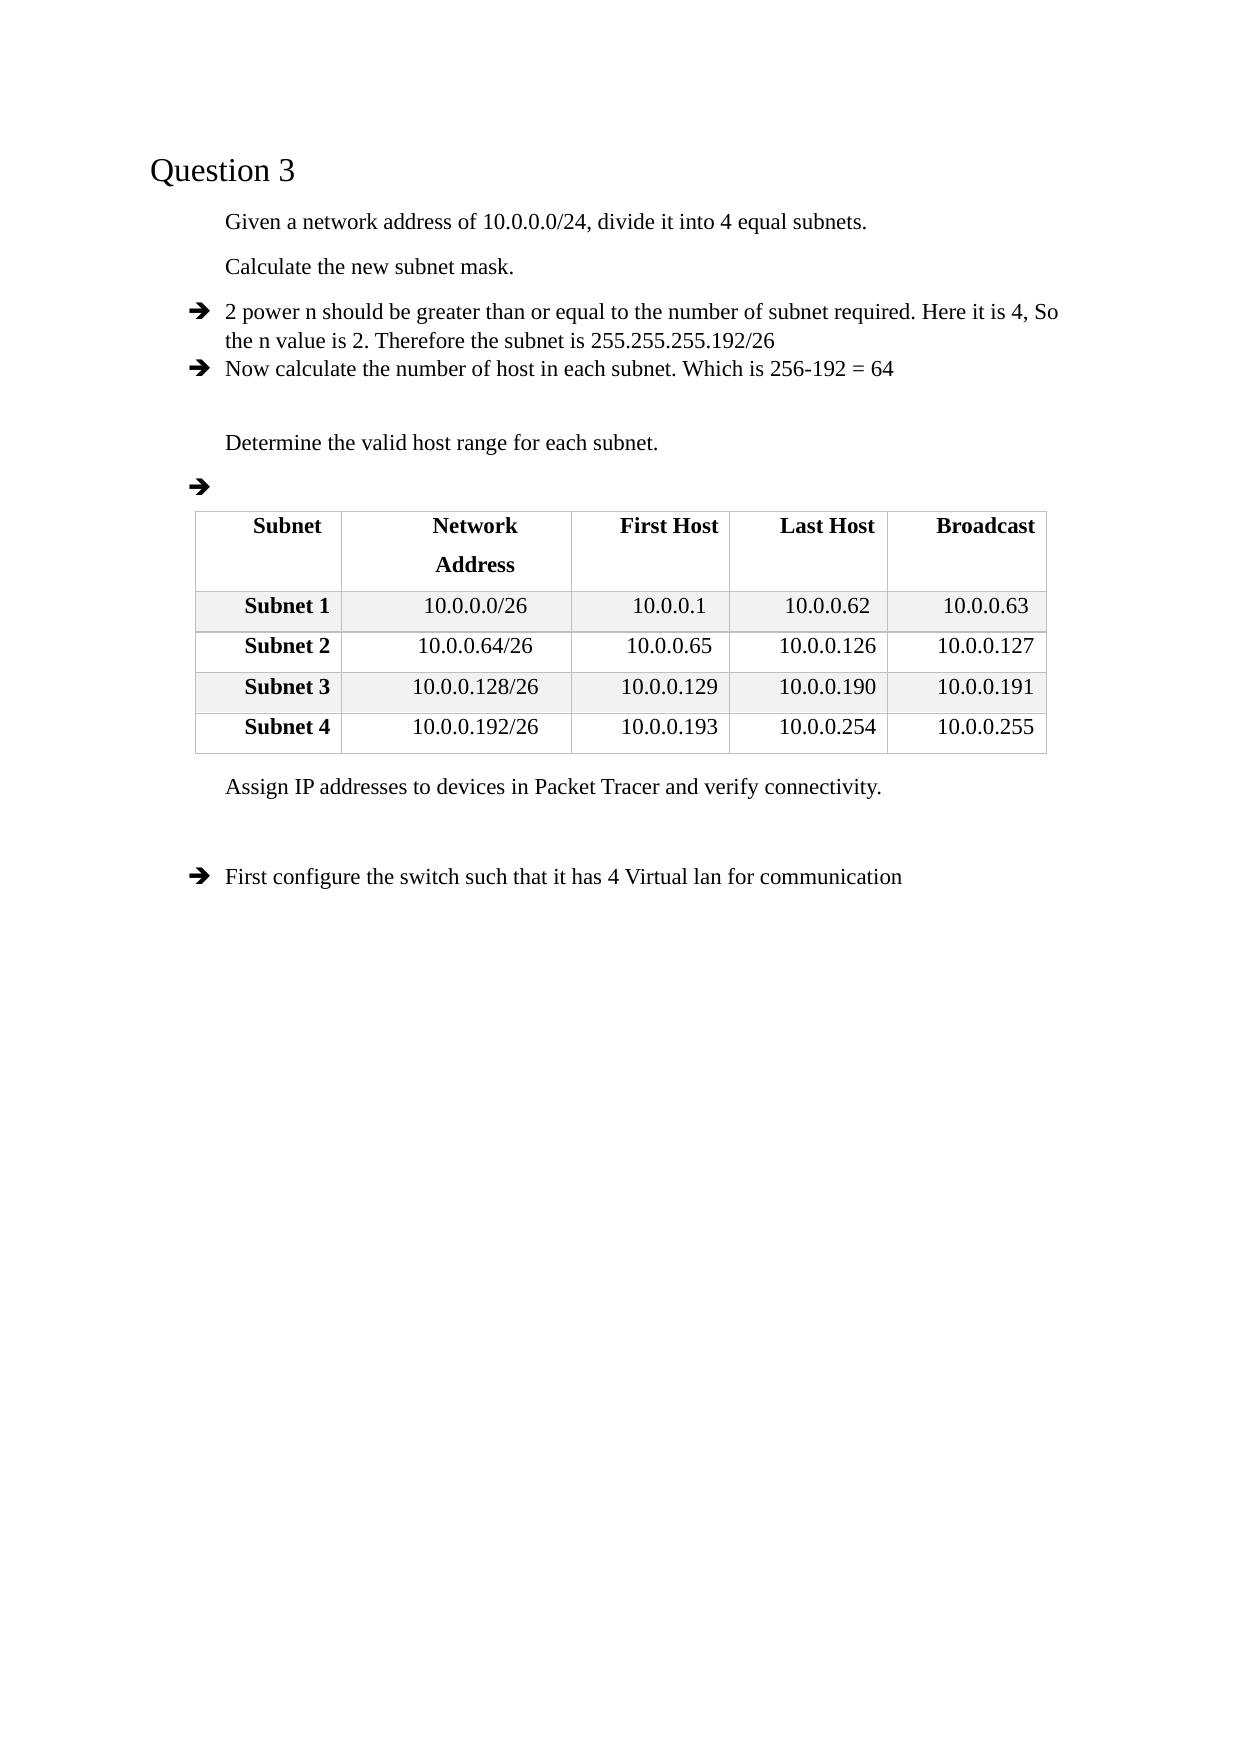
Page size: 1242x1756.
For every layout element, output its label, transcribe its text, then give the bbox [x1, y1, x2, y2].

table_cell 10.0.0.190 [730, 673, 887, 712]
table_cell 10.0.0.191 [888, 673, 1046, 712]
table_cell 10.0.0.65 [572, 633, 729, 672]
table_header Last Host [730, 512, 887, 591]
table_cell Subnet 3 [196, 673, 341, 712]
list 2 power n should be greater than or equal to the number of subnet required. Here it is 4, So the n value is 2. Therefore the subnet is 255.255.255.192/26 [187, 298, 1092, 353]
table_cell 10.0.0.129 [572, 673, 729, 712]
table_cell 10.0.0.62 [730, 592, 887, 631]
table_cell 10.0.0.64/26 [342, 633, 571, 672]
table_cell 10.0.0.255 [888, 714, 1046, 753]
table_cell 10.0.0.127 [888, 633, 1046, 672]
text Calculate the new subnet mask. [150, 253, 1092, 279]
table_cell 10.0.0.126 [730, 633, 887, 672]
table_cell 10.0.0.63 [888, 592, 1046, 631]
text Question 3 [150, 150, 1092, 188]
text Assign IP addresses to devices in Packet Tracer and verify connectivity. [150, 564, 1092, 799]
table_cell 10.0.0.1 [572, 592, 729, 631]
table_cell 10.0.0.193 [572, 714, 729, 753]
text Determine the valid host range for each subnet. [150, 429, 1092, 455]
table_cell Subnet 1 [196, 592, 341, 631]
table_cell 10.0.0.254 [730, 714, 887, 753]
text Given a network address of 10.0.0.0/24, divide it into 4 equal subnets. [150, 208, 1092, 234]
table_cell 10.0.0.128/26 [342, 673, 571, 712]
table_header First Host [572, 512, 729, 591]
table_header Subnet [196, 512, 341, 591]
table_header Broadcast [888, 512, 1046, 591]
list First configure the switch such that it has 4 Virtual lan for communication [187, 863, 1092, 889]
table_header Network Address [342, 512, 571, 591]
table_cell Subnet 4 [196, 714, 341, 753]
table_cell 10.0.0.192/26 [342, 714, 571, 753]
table_cell Subnet 2 [196, 633, 341, 672]
table_cell 10.0.0.0/26 [342, 592, 571, 631]
list Now calculate the number of host in each subnet. Which is 256-192 = 64 [187, 355, 1092, 381]
